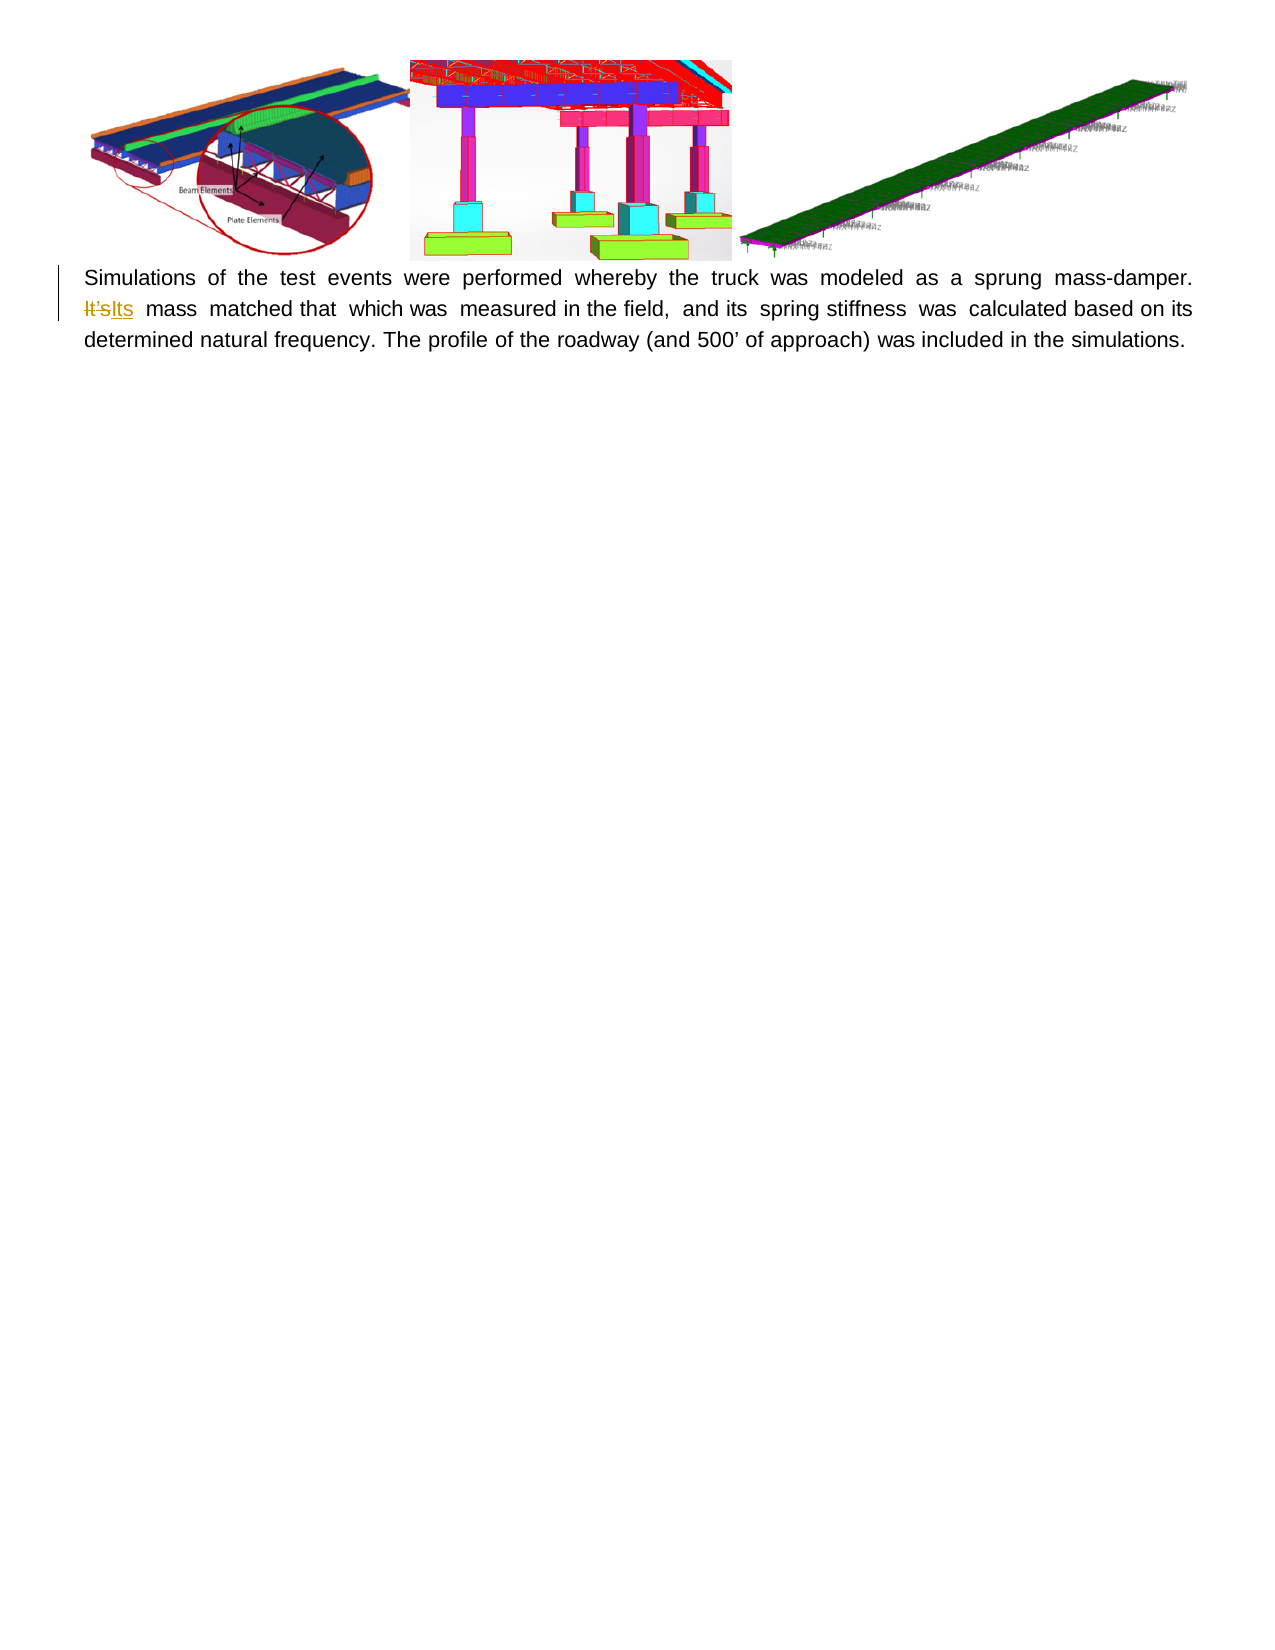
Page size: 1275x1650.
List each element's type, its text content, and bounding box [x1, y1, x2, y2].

picture [83, 60, 1187, 261]
text Simulations of the test events were performed whereby the truck was modeled as a sprung mass-damper. mass matched that which was measured in the field, and its spring stiffness was calculated based on its determined natural frequency. The profile of the roadway (and 500’ of approach) was included in the simulations. [84, 265, 1193, 353]
